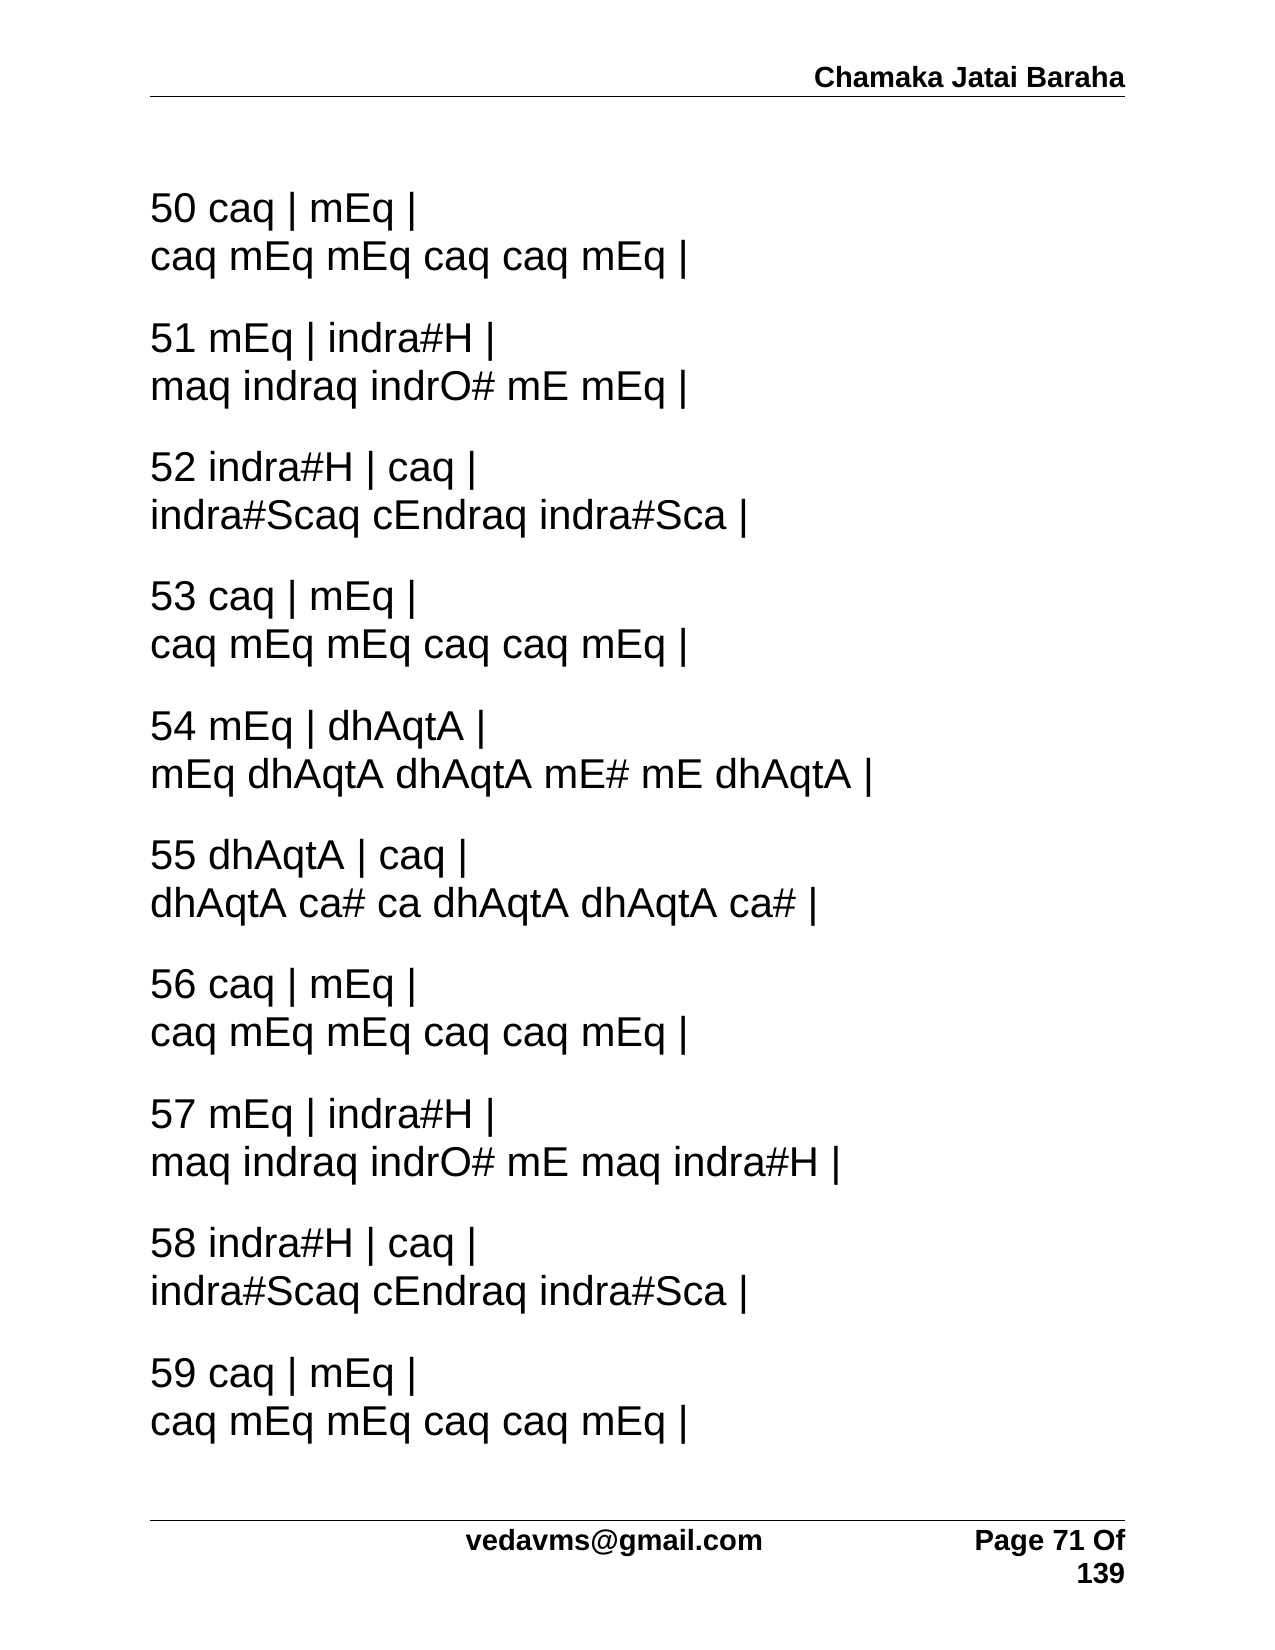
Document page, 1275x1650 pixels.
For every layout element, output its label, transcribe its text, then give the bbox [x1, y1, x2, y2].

text 52 indra#H | caq | [150, 442, 1125, 490]
text caq mEq mEq caq caq mEq | [150, 1008, 1125, 1056]
text maq indraq indrO# mE maq indra#H | [150, 1137, 1125, 1185]
text 55 dhAqtA | caq | [150, 830, 1125, 878]
text indra#Scaq cEndraq indra#Sca | [150, 490, 1125, 538]
text 53 caq | mEq | [150, 572, 1125, 619]
text 54 mEq | dhAqtA | [150, 701, 1125, 749]
text 50 caq | mEq | [150, 183, 1125, 231]
text mEq dhAqtA dhAqtA mE# mE dhAqtA | [150, 749, 1125, 797]
text caq mEq mEq caq caq mEq | [150, 619, 1125, 667]
text maq indraq indrO# mE mEq | [150, 361, 1125, 409]
text caq mEq mEq caq caq mEq | [150, 1396, 1125, 1444]
text 57 mEq | indra#H | [150, 1089, 1125, 1137]
text 51 mEq | indra#H | [150, 313, 1125, 361]
text indra#Scaq cEndraq indra#Sca | [150, 1266, 1125, 1314]
text caq mEq mEq caq caq mEq | [150, 231, 1125, 279]
text dhAqtA ca# ca dhAqtA dhAqtA ca# | [150, 878, 1125, 926]
text 56 caq | mEq | [150, 960, 1125, 1008]
text 58 indra#H | caq | [150, 1218, 1125, 1266]
text 59 caq | mEq | [150, 1348, 1125, 1396]
